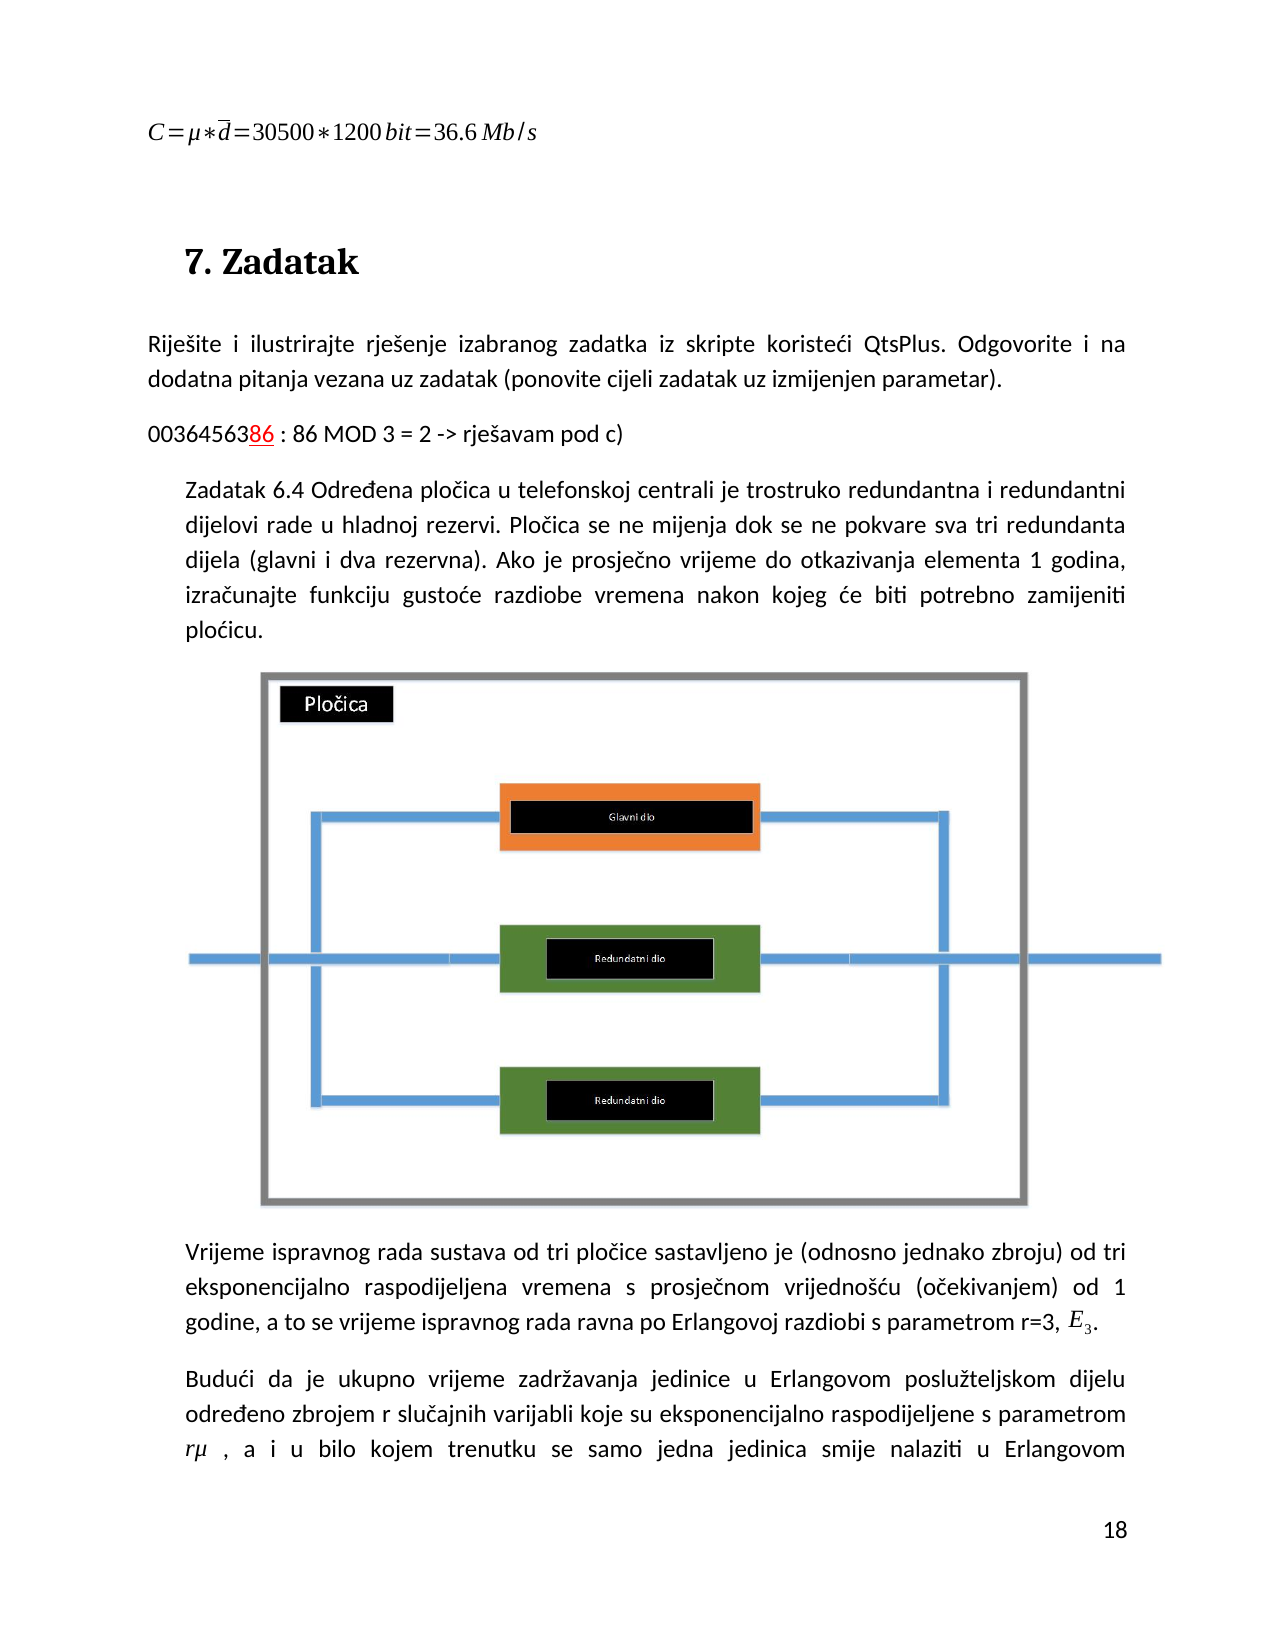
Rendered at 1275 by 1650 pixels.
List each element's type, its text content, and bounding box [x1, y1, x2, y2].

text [185, 1363, 1127, 1463]
subtitle Zadatak [185, 241, 1127, 284]
text Riješite i ilustrirajte rješenje izabranog zadatka iz skripte koristeći QtsPlus. Odgovorite i na dodatna pitanja vezana uz zadatak (ponovite cijeli zadatak uz izmijenjen parametar). [148, 328, 1127, 393]
text 0036456386 : 86 MOD 3 = 2 -> rješavam pod c) [148, 418, 1127, 449]
picture [185, 670, 1165, 1211]
text Vrijeme ispravnog rada sustava od tri pločice sastavljeno je (odnosno jednako zbroju) od tri eksponencijalno raspodijeljena vremena s prosječnom vrijednošću (očekivanjem) od 1 godine, a to se vrijeme ispravnog rada ravna po Erlangovoj razdiobi s parametrom r=3, . [185, 1236, 1127, 1337]
text Zadatak 6.4 Određena pločica u telefonskoj centrali je trostruko redundantna i redundantni dijelovi rade u hladnoj rezervi. Pločica se ne mijenja dok se ne pokvare sva tri redundanta dijela (glavni i dva rezervna). Ako je prosječno vrijeme do otkazivanja elementa 1 godina, izračunajte funkciju gustoće razdiobe vremena nakon kojeg će biti potrebno zamijeniti ploćicu. [185, 474, 1127, 645]
